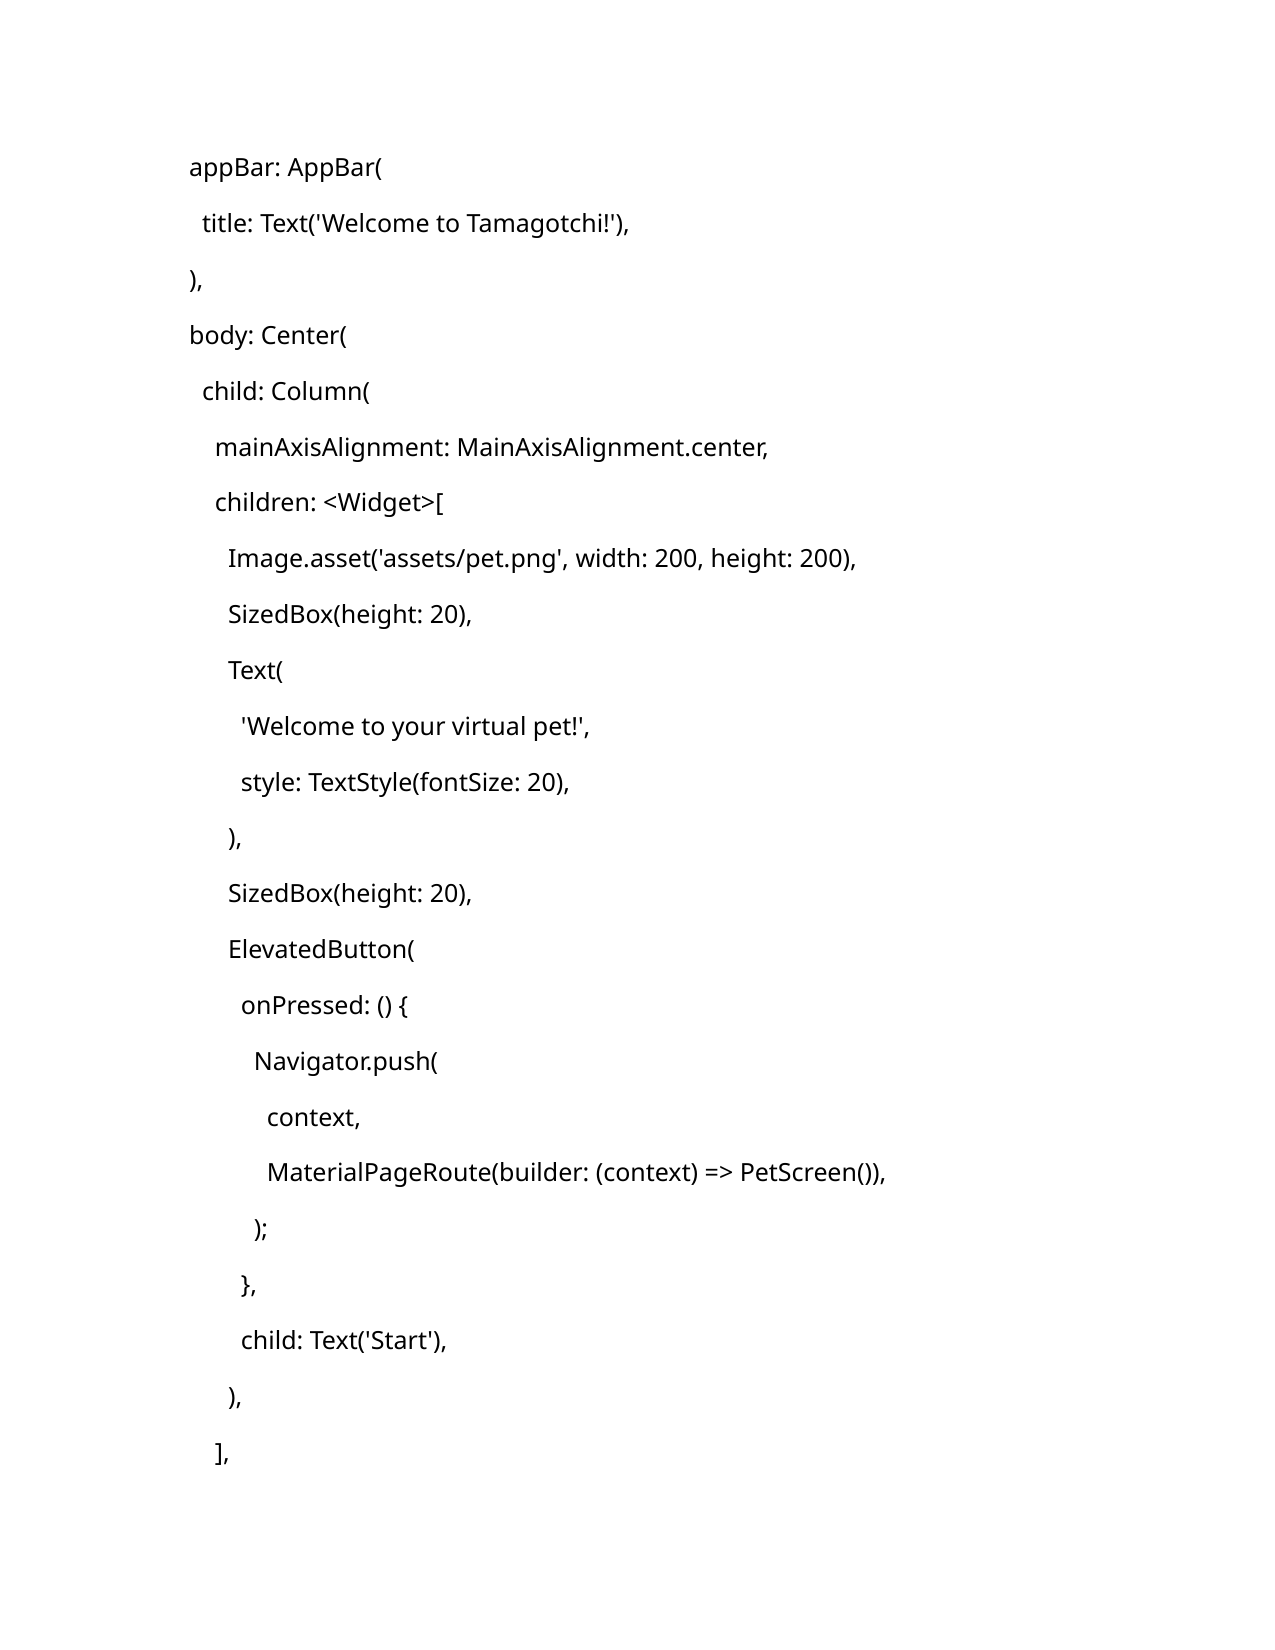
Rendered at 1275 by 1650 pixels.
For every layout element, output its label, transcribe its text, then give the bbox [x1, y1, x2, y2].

text Navigator.push( [150, 1043, 1125, 1077]
text 'Welcome to your virtual pet!', [150, 708, 1125, 742]
text ), [150, 820, 1125, 854]
text title: Text('Welcome to Tamagotchi!'), [150, 206, 1125, 240]
text child: Column( [150, 373, 1125, 407]
text ); [150, 1211, 1125, 1245]
text mainAxisAlignment: MainAxisAlignment.center, [150, 429, 1125, 463]
text body: Center( [150, 317, 1125, 352]
text context, [150, 1099, 1125, 1133]
text child: Text('Start'), [150, 1322, 1125, 1357]
text SizedBox(height: 20), [150, 876, 1125, 910]
text ElevatedButton( [150, 932, 1125, 966]
text SizedBox(height: 20), [150, 597, 1125, 631]
text ), [150, 1378, 1125, 1412]
text MaterialPageRoute(builder: (context) => PetScreen()), [150, 1155, 1125, 1189]
text Image.asset('assets/pet.png', width: 200, height: 200), [150, 541, 1125, 575]
text style: TextStyle(fontSize: 20), [150, 764, 1125, 798]
text children: <Widget>[ [150, 485, 1125, 519]
text onPressed: () { [150, 987, 1125, 1022]
text ], [150, 1434, 1125, 1468]
text ), [150, 262, 1125, 296]
text appBar: AppBar( [150, 150, 1125, 184]
text }, [150, 1267, 1125, 1301]
text Text( [150, 652, 1125, 687]
